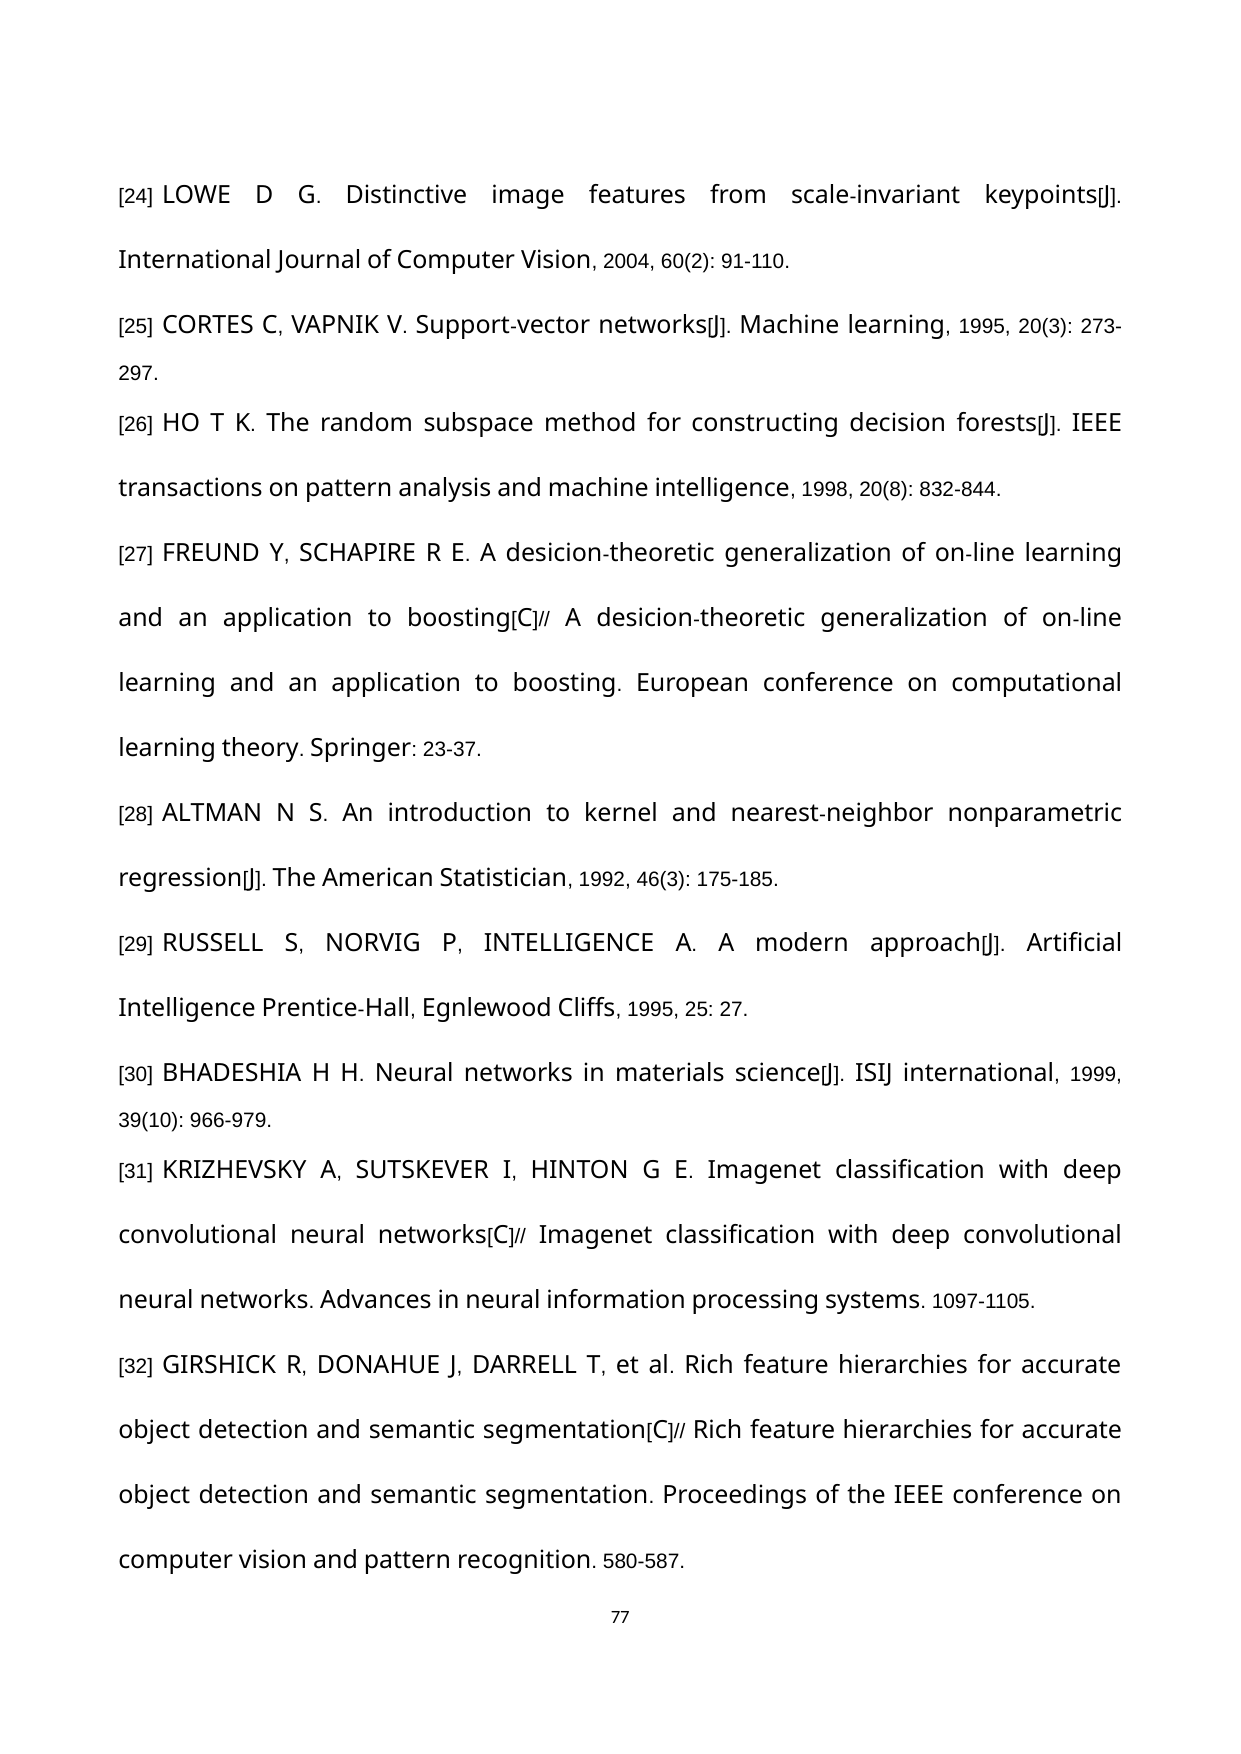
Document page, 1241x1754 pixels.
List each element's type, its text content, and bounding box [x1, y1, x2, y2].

text [30] BHADESHIA H H. Neural networks in materials science[J]. ISIJ international, 1999, 39(10): 966-979. [118, 1039, 1122, 1136]
text [28] ALTMAN N S. An introduction to kernel and nearest-neighbor nonparametric regression[J]. The American Statistician, 1992, 46(3): 175-185. [118, 779, 1122, 909]
text [27] FREUND Y, SCHAPIRE R E. A desicion-theoretic generalization of on-line learning and an application to boosting[C]// A desicion-theoretic generalization of on-line learning and an application to boosting. European conference on computational learning theory. Springer: 23-37. [118, 519, 1122, 779]
text [26] HO T K. The random subspace method for constructing decision forests[J]. IEEE transactions on pattern analysis and machine intelligence, 1998, 20(8): 832-844. [118, 389, 1122, 519]
text [29] RUSSELL S, NORVIG P, INTELLIGENCE A. A modern approach[J]. Artificial Intelligence Prentice-Hall, Egnlewood Cliffs, 1995, 25: 27. [118, 909, 1122, 1039]
text [31] KRIZHEVSKY A, SUTSKEVER I, HINTON G E. Imagenet classification with deep convolutional neural networks[C]// Imagenet classification with deep convolutional neural networks. Advances in neural information processing systems. 1097-1105. [118, 1136, 1122, 1331]
text [25] CORTES C, VAPNIK V. Support-vector networks[J]. Machine learning, 1995, 20(3): 273-297. [118, 291, 1122, 389]
text [32] GIRSHICK R, DONAHUE J, DARRELL T, et al. Rich feature hierarchies for accurate object detection and semantic segmentation[C]// Rich feature hierarchies for accurate object detection and semantic segmentation. Proceedings of the IEEE conference on computer vision and pattern recognition. 580-587. [118, 1331, 1122, 1591]
text [24] LOWE D G. Distinctive image features from scale-invariant keypoints[J]. International Journal of Computer Vision, 2004, 60(2): 91-110. [118, 161, 1122, 291]
